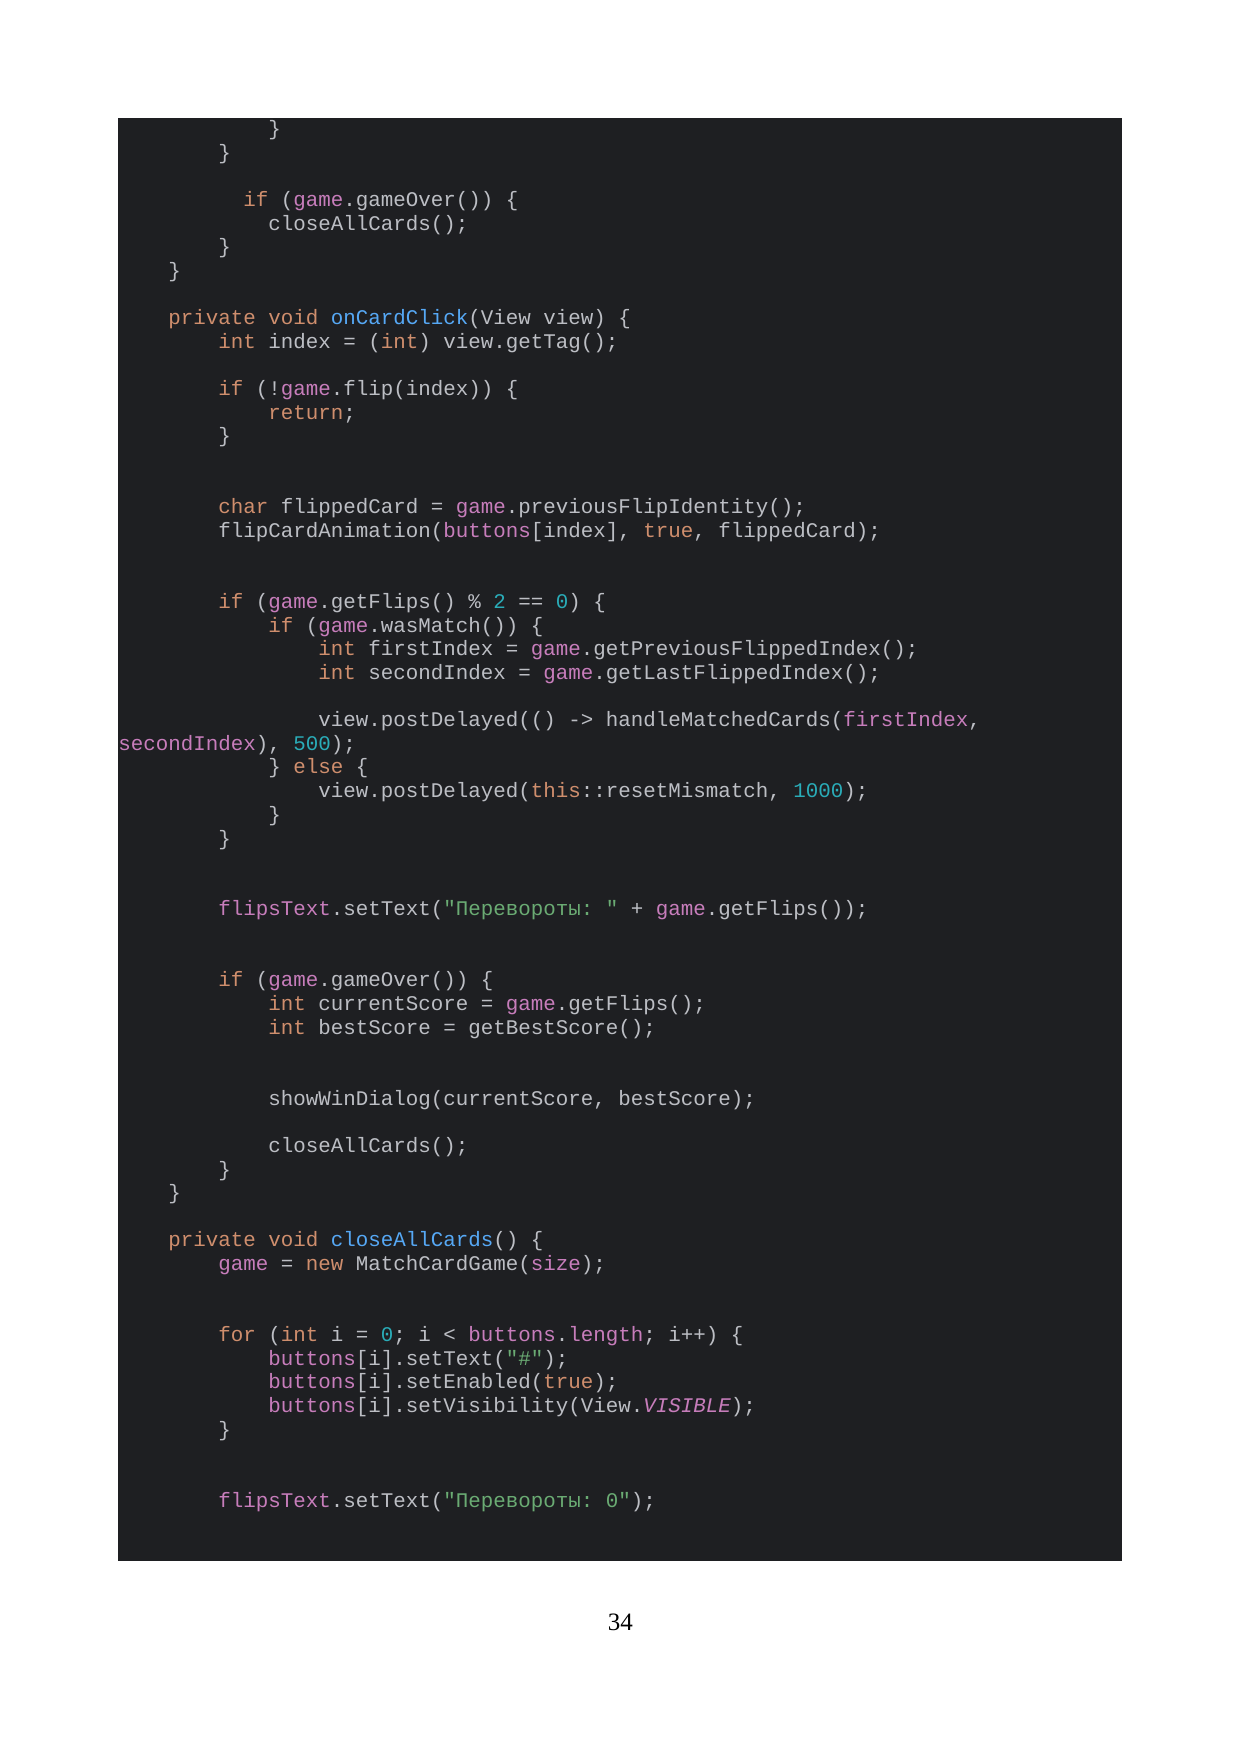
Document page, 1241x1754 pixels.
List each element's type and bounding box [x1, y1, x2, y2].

text [118, 118, 1122, 1561]
